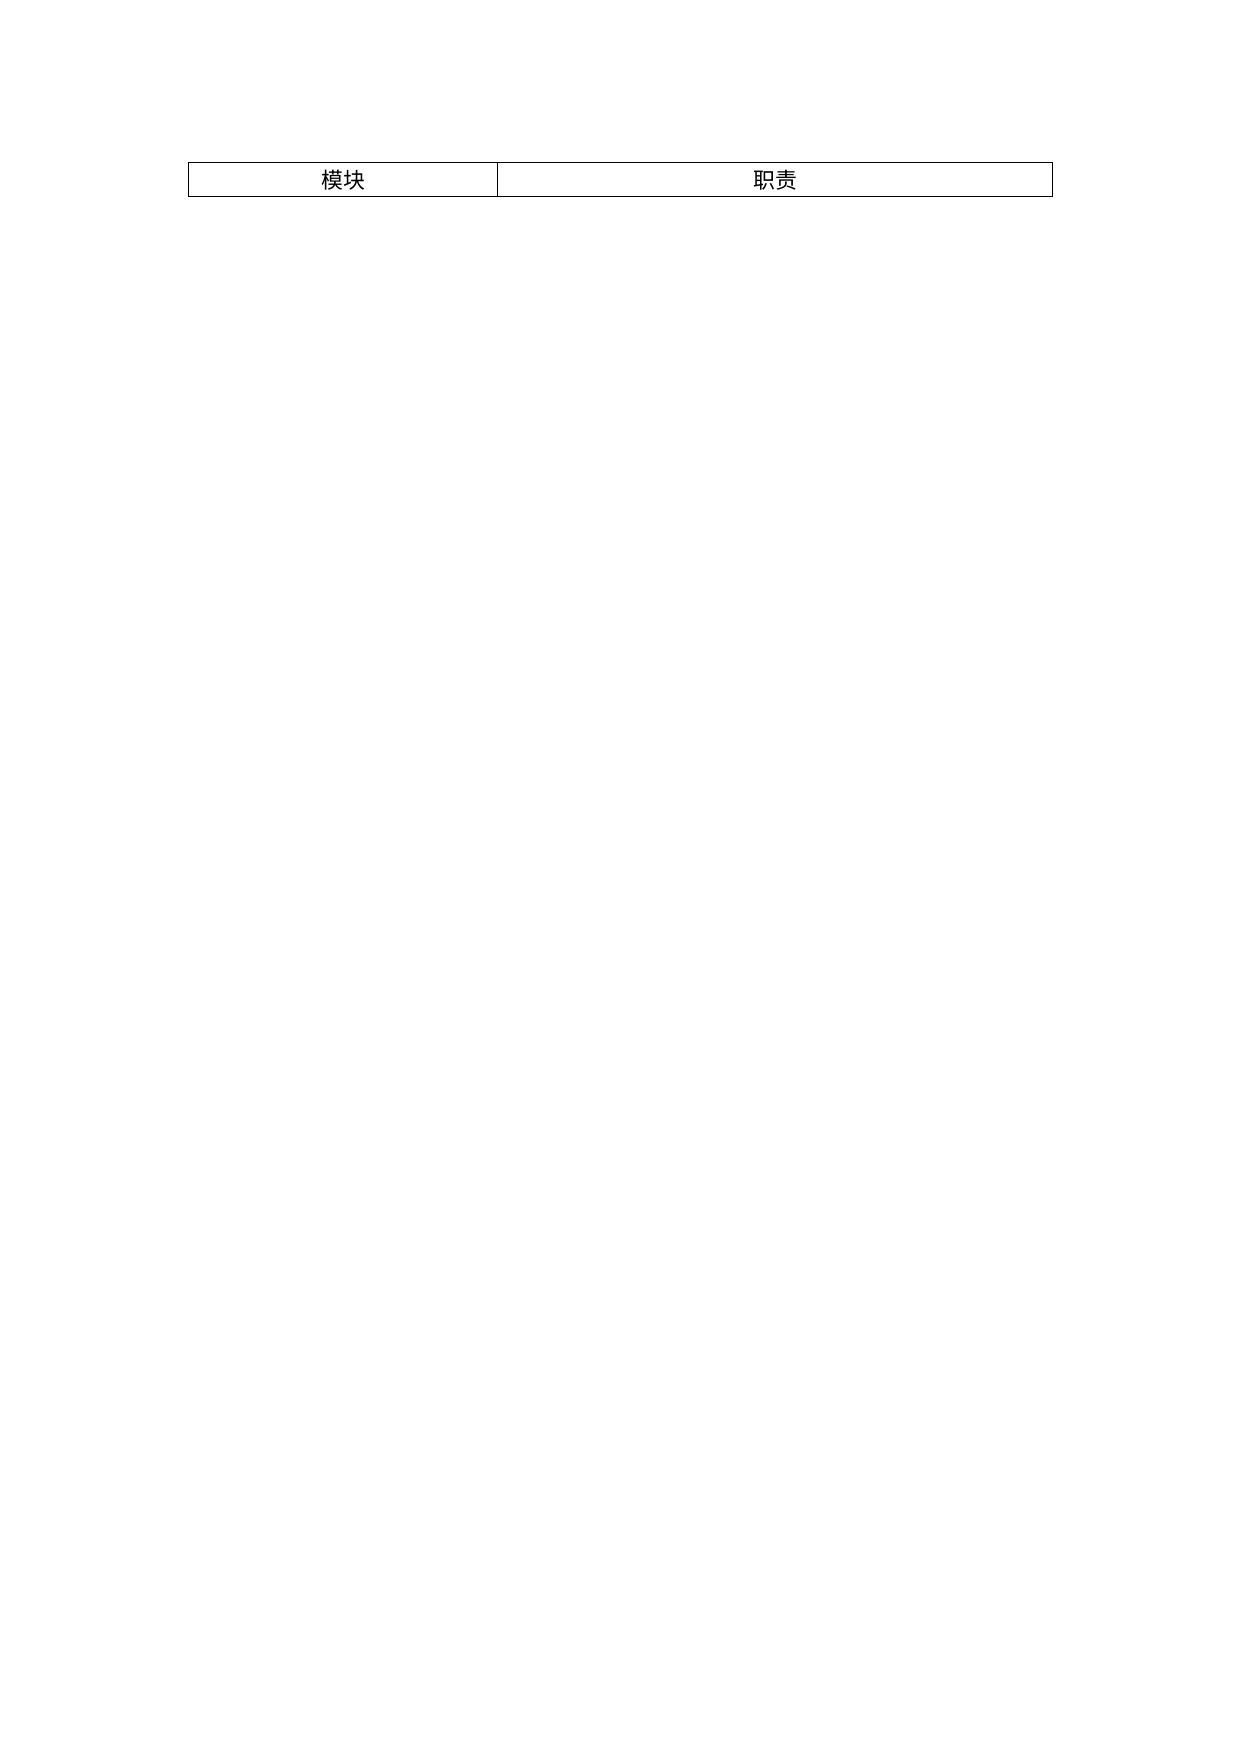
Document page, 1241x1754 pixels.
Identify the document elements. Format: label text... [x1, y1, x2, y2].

table_header 模块 [189, 163, 497, 196]
table_header 职责 [498, 163, 1052, 196]
